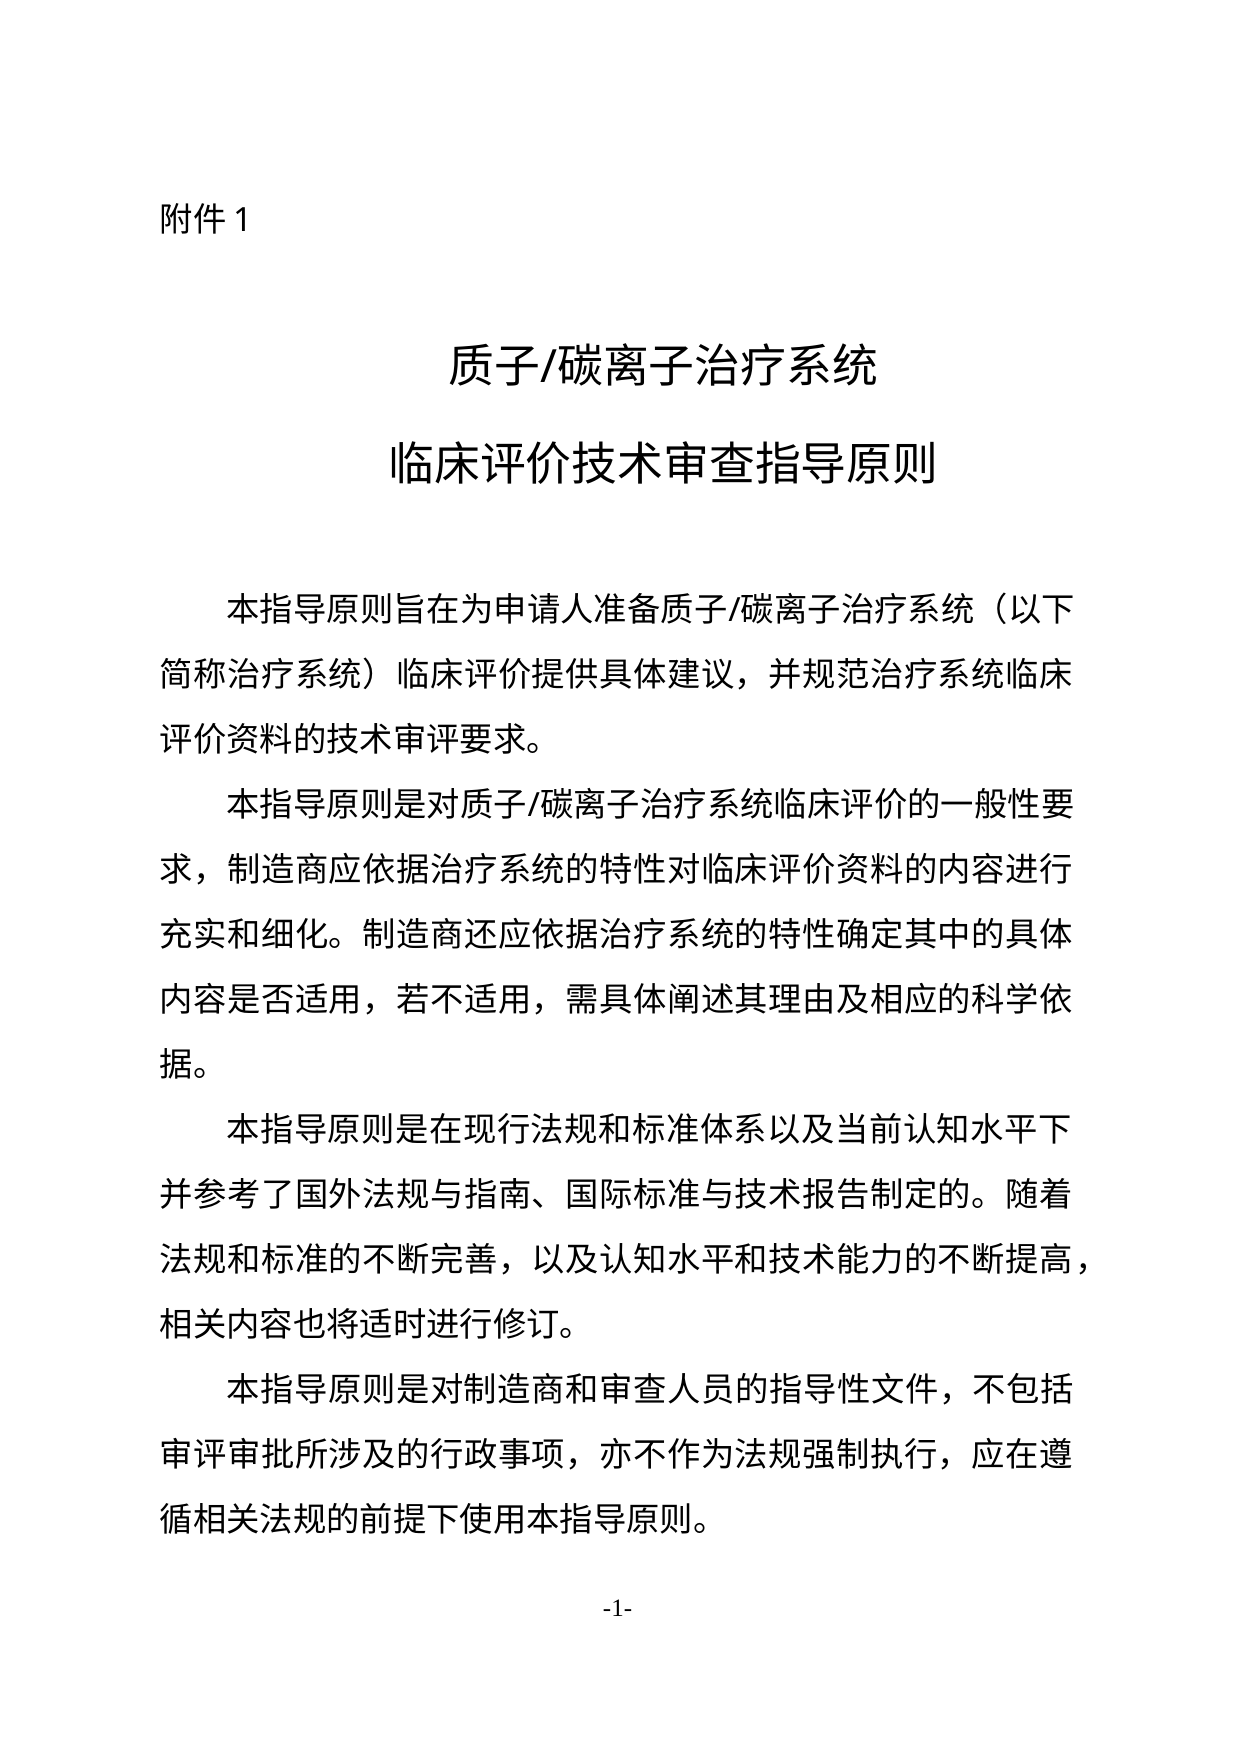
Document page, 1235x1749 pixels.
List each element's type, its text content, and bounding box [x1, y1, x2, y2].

text 本指导原则旨在为申请人准备质子/碳离子治疗系统（以下简称治疗系统）临床评价提供具体建议，并规范治疗系统临床评价资料的技术审评要求。 [159, 574, 1075, 769]
text 本指导原则是在现行法规和标准体系以及当前认知水平下、并参考了国外法规与指南、国际标准与技术报告制定的。随着法规和标准的不断完善，以及认知水平和技术能力的不断提高，相关内容也将适时进行修订。 [159, 1094, 1075, 1354]
text 本指导原则是对制造商和审查人员的指导性文件，不包括审评审批所涉及的行政事项，亦不作为法规强制执行，应在遵循相关法规的前提下使用本指导原则。 [159, 1354, 1075, 1549]
text 质子/碳离子治疗系统 [159, 314, 1075, 412]
text 本指导原则是对质子/碳离子治疗系统临床评价的一般性要求，制造商应依据治疗系统的特性对临床评价资料的内容进行充实和细化。制造商还应依据治疗系统的特性确定其中的具体内容是否适用，若不适用，需具体阐述其理由及相应的科学依据。 [159, 769, 1075, 1094]
text 附件1 [159, 184, 1075, 249]
text 临床评价技术审查指导原则 [159, 412, 1075, 509]
